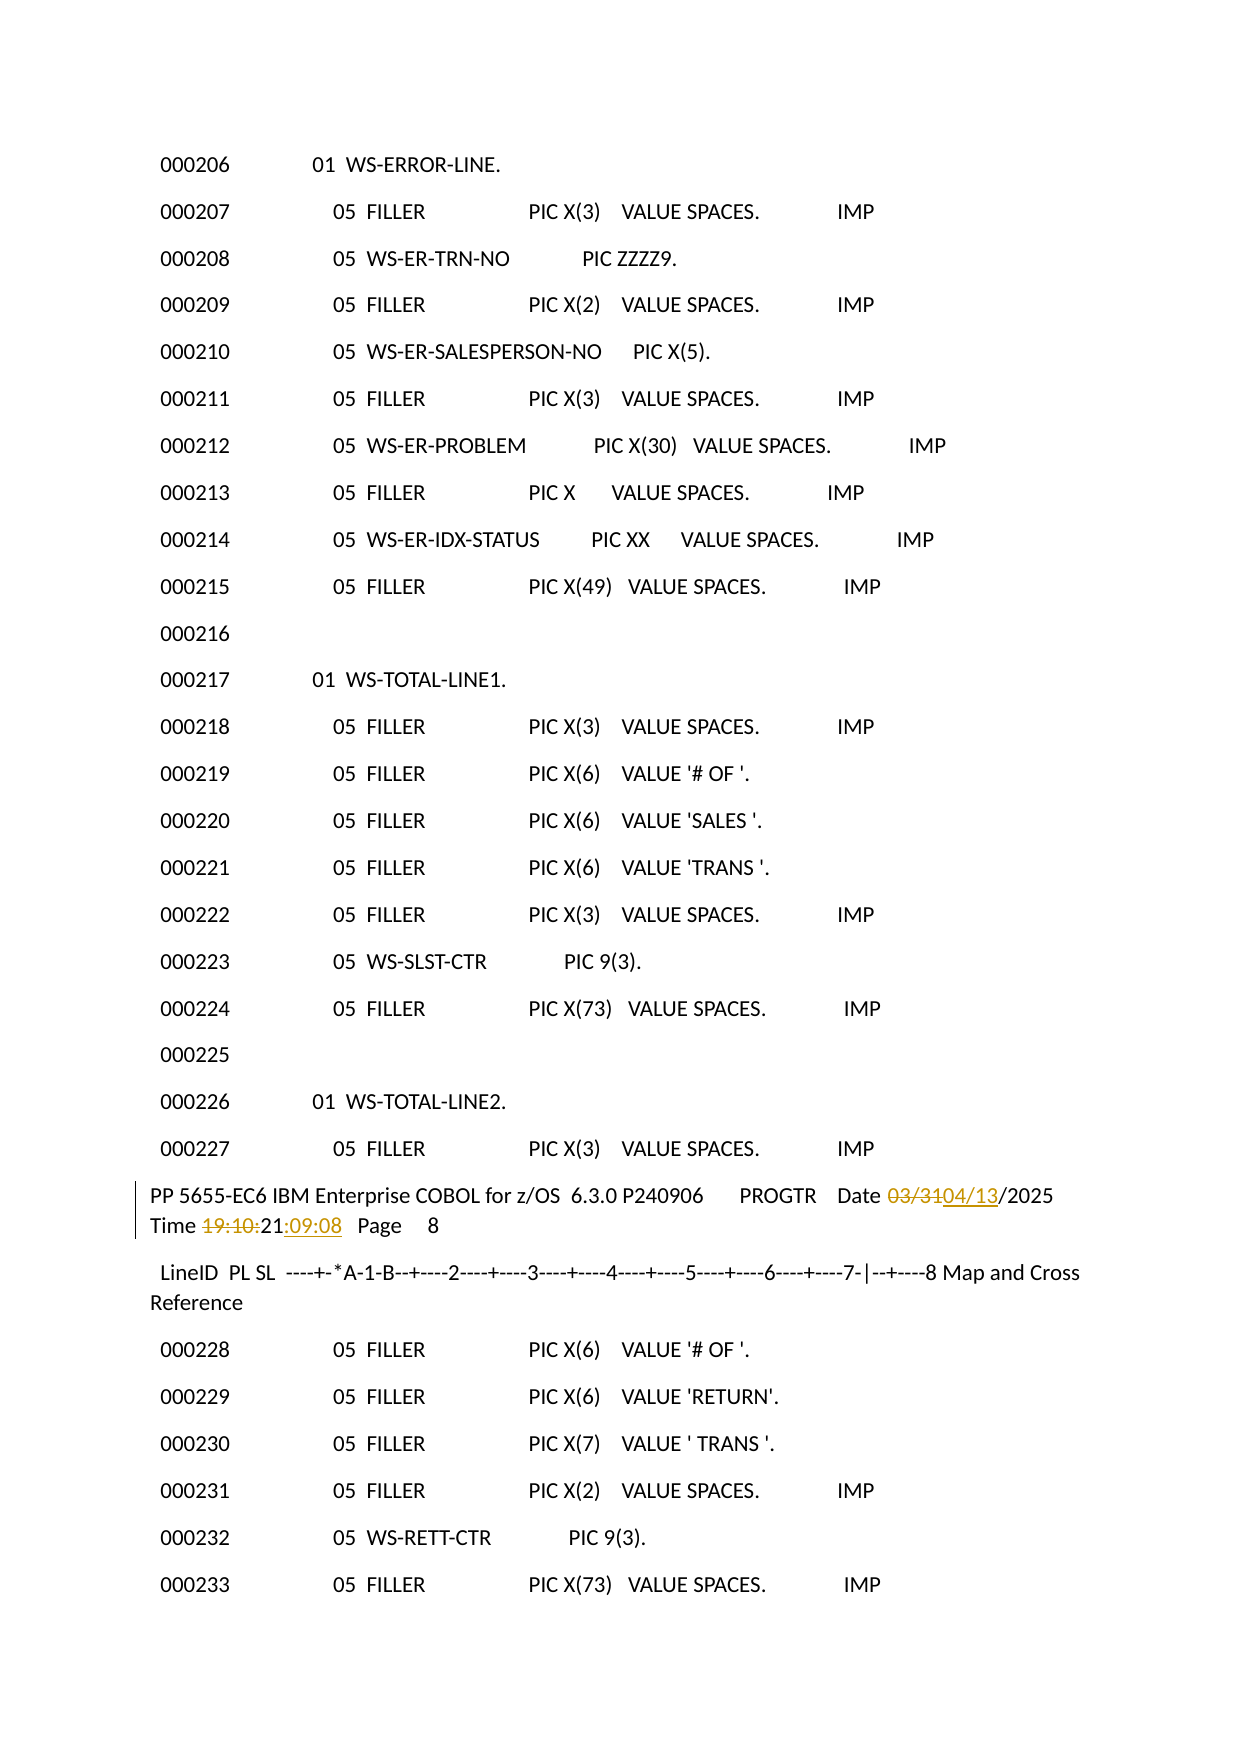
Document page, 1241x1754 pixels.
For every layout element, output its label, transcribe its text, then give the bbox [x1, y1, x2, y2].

text 000228 05 FILLER PIC X(6) VALUE '# OF '. [150, 1335, 1090, 1363]
text 000206 01 WS-ERROR-LINE. [150, 150, 1090, 178]
text 000224 05 FILLER PIC X(73) VALUE SPACES. IMP [150, 994, 1090, 1022]
text 000218 05 FILLER PIC X(3) VALUE SPACES. IMP [150, 712, 1090, 741]
text 000208 05 WS-ER-TRN-NO PIC ZZZZ9. [150, 244, 1090, 272]
text 000225 [150, 1041, 1090, 1069]
text PP 5655-EC6 IBM Enterprise COBOL for z/OS 6.3.0 P240906 PROGTR Date /2025 Time 21 Page 8 [150, 1181, 1090, 1239]
text 000232 05 WS-RETT-CTR PIC 9(3). [150, 1523, 1090, 1551]
text 000210 05 WS-ER-SALESPERSON-NO PIC X(5). [150, 337, 1090, 366]
text 000214 05 WS-ER-IDX-STATUS PIC XX VALUE SPACES. IMP [150, 525, 1090, 553]
text LineID PL SL ----+-*A-1-B--+----2----+----3----+----4----+----5----+----6----+----7-|--+----8 Map and Cross Reference [150, 1258, 1090, 1317]
text 000207 05 FILLER PIC X(3) VALUE SPACES. IMP [150, 197, 1090, 225]
text 000215 05 FILLER PIC X(49) VALUE SPACES. IMP [150, 572, 1090, 600]
text 000233 05 FILLER PIC X(73) VALUE SPACES. IMP [150, 1570, 1090, 1598]
text 000221 05 FILLER PIC X(6) VALUE 'TRANS '. [150, 853, 1090, 881]
text 000231 05 FILLER PIC X(2) VALUE SPACES. IMP [150, 1476, 1090, 1504]
text 000209 05 FILLER PIC X(2) VALUE SPACES. IMP [150, 291, 1090, 319]
text 000222 05 FILLER PIC X(3) VALUE SPACES. IMP [150, 900, 1090, 928]
text 000213 05 FILLER PIC X VALUE SPACES. IMP [150, 478, 1090, 506]
text 000212 05 WS-ER-PROBLEM PIC X(30) VALUE SPACES. IMP [150, 431, 1090, 459]
text 000220 05 FILLER PIC X(6) VALUE 'SALES '. [150, 806, 1090, 834]
text 000211 05 FILLER PIC X(3) VALUE SPACES. IMP [150, 384, 1090, 412]
text 000230 05 FILLER PIC X(7) VALUE ' TRANS '. [150, 1429, 1090, 1457]
text 000226 01 WS-TOTAL-LINE2. [150, 1087, 1090, 1116]
text 000217 01 WS-TOTAL-LINE1. [150, 666, 1090, 694]
text 000223 05 WS-SLST-CTR PIC 9(3). [150, 947, 1090, 975]
text 000216 [150, 619, 1090, 647]
text 000227 05 FILLER PIC X(3) VALUE SPACES. IMP [150, 1134, 1090, 1162]
text 000219 05 FILLER PIC X(6) VALUE '# OF '. [150, 759, 1090, 787]
text 000229 05 FILLER PIC X(6) VALUE 'RETURN'. [150, 1382, 1090, 1410]
